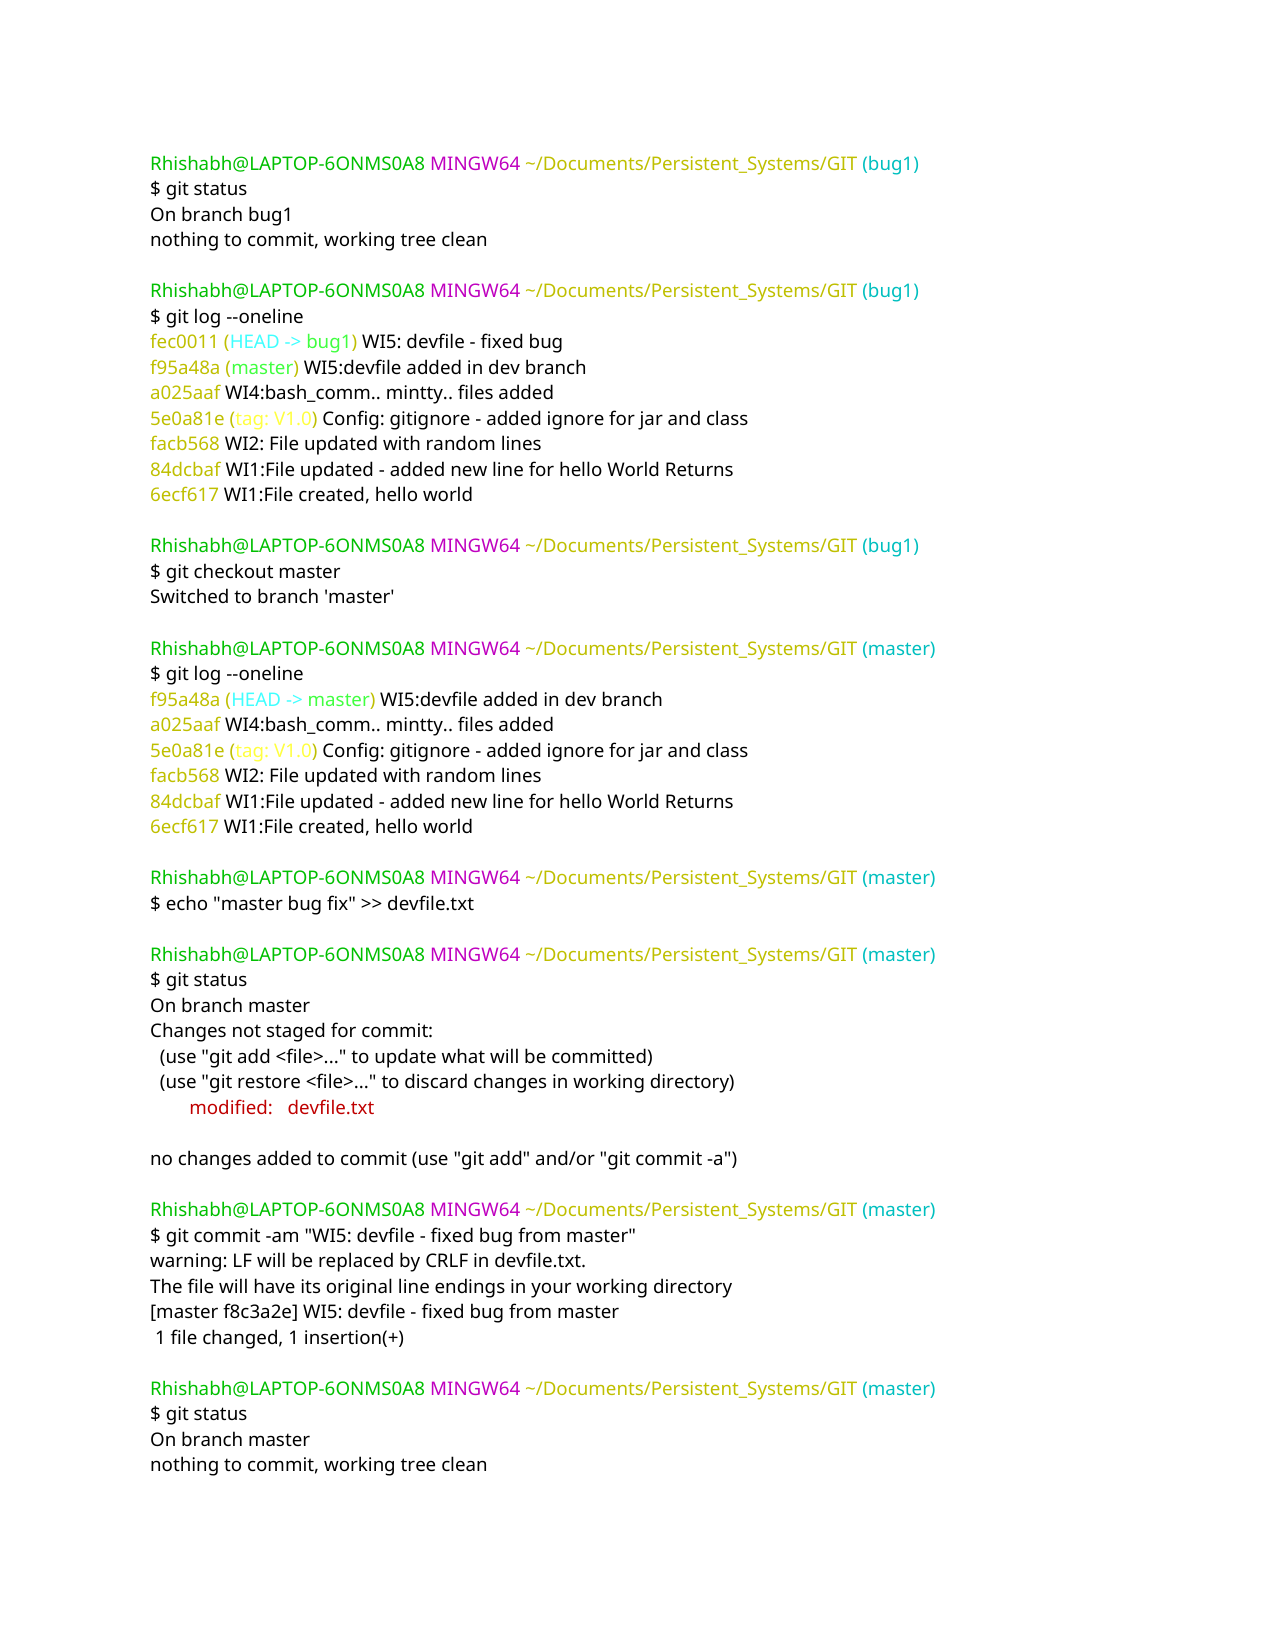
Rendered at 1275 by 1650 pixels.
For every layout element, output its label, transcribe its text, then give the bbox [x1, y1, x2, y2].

text a025aaf WI4:bash_comm.. mintty.. files added [150, 711, 1125, 737]
text 6ecf617 WI1:File created, hello world [150, 813, 1125, 839]
text facb568 WI2: File updated with random lines [150, 431, 1125, 456]
text 1 file changed, 1 insertion(+) [150, 1324, 1125, 1349]
text Rhishabh@LAPTOP-6ONMS0A8 MINGW64 ~/Documents/Persistent_Systems/GIT (master) [150, 941, 1125, 967]
text Rhishabh@LAPTOP-6ONMS0A8 MINGW64 ~/Documents/Persistent_Systems/GIT (master) [150, 864, 1125, 890]
text $ git status [150, 176, 1125, 201]
text Rhishabh@LAPTOP-6ONMS0A8 MINGW64 ~/Documents/Persistent_Systems/GIT (master) [150, 635, 1125, 660]
text Rhishabh@LAPTOP-6ONMS0A8 MINGW64 ~/Documents/Persistent_Systems/GIT (bug1) [150, 278, 1125, 303]
text $ git log --oneline [150, 303, 1125, 329]
text $ git log --oneline [150, 660, 1125, 686]
text (use "git add <file>..." to update what will be committed) [150, 1043, 1125, 1069]
text 5e0a81e (tag: V1.0) Config: gitignore - added ignore for jar and class [150, 405, 1125, 431]
text Rhishabh@LAPTOP-6ONMS0A8 MINGW64 ~/Documents/Persistent_Systems/GIT (bug1) [150, 150, 1125, 176]
text nothing to commit, working tree clean [150, 227, 1125, 252]
text On branch master [150, 992, 1125, 1018]
text $ git commit -am "WI5: devfile - fixed bug from master" [150, 1222, 1125, 1247]
text 6ecf617 WI1:File created, hello world [150, 482, 1125, 507]
text 84dcbaf WI1:File updated - added new line for hello World Returns [150, 456, 1125, 482]
text Changes not staged for commit: [150, 1018, 1125, 1043]
text modified: devfile.txt [150, 1094, 1125, 1120]
text $ git checkout master [150, 558, 1125, 584]
text $ git status [150, 967, 1125, 992]
text Rhishabh@LAPTOP-6ONMS0A8 MINGW64 ~/Documents/Persistent_Systems/GIT (master) [150, 1196, 1125, 1222]
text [150, 1375, 1125, 1401]
text a025aaf WI4:bash_comm.. mintty.. files added [150, 380, 1125, 405]
text On branch master [150, 1426, 1125, 1452]
text 5e0a81e (tag: V1.0) Config: gitignore - added ignore for jar and class [150, 737, 1125, 762]
text no changes added to commit (use "git add" and/or "git commit -a") [150, 1145, 1125, 1171]
text $ echo "master bug fix" >> devfile.txt [150, 890, 1125, 916]
text warning: LF will be replaced by CRLF in devfile.txt. [150, 1247, 1125, 1273]
text The file will have its original line endings in your working directory [150, 1273, 1125, 1298]
text f95a48a (HEAD -> master) WI5:devfile added in dev branch [150, 686, 1125, 711]
text Switched to branch 'master' [150, 584, 1125, 609]
text 84dcbaf WI1:File updated - added new line for hello World Returns [150, 788, 1125, 813]
text $ git status [150, 1401, 1125, 1426]
text nothing to commit, working tree clean [150, 1452, 1125, 1477]
text On branch bug1 [150, 201, 1125, 227]
text Rhishabh@LAPTOP-6ONMS0A8 MINGW64 ~/Documents/Persistent_Systems/GIT (bug1) [150, 533, 1125, 558]
text fec0011 (HEAD -> bug1) WI5: devfile - fixed bug [150, 329, 1125, 354]
text (use "git restore <file>..." to discard changes in working directory) [150, 1069, 1125, 1094]
text [master f8c3a2e] WI5: devfile - fixed bug from master [150, 1298, 1125, 1324]
text facb568 WI2: File updated with random lines [150, 762, 1125, 788]
text f95a48a (master) WI5:devfile added in dev branch [150, 354, 1125, 380]
